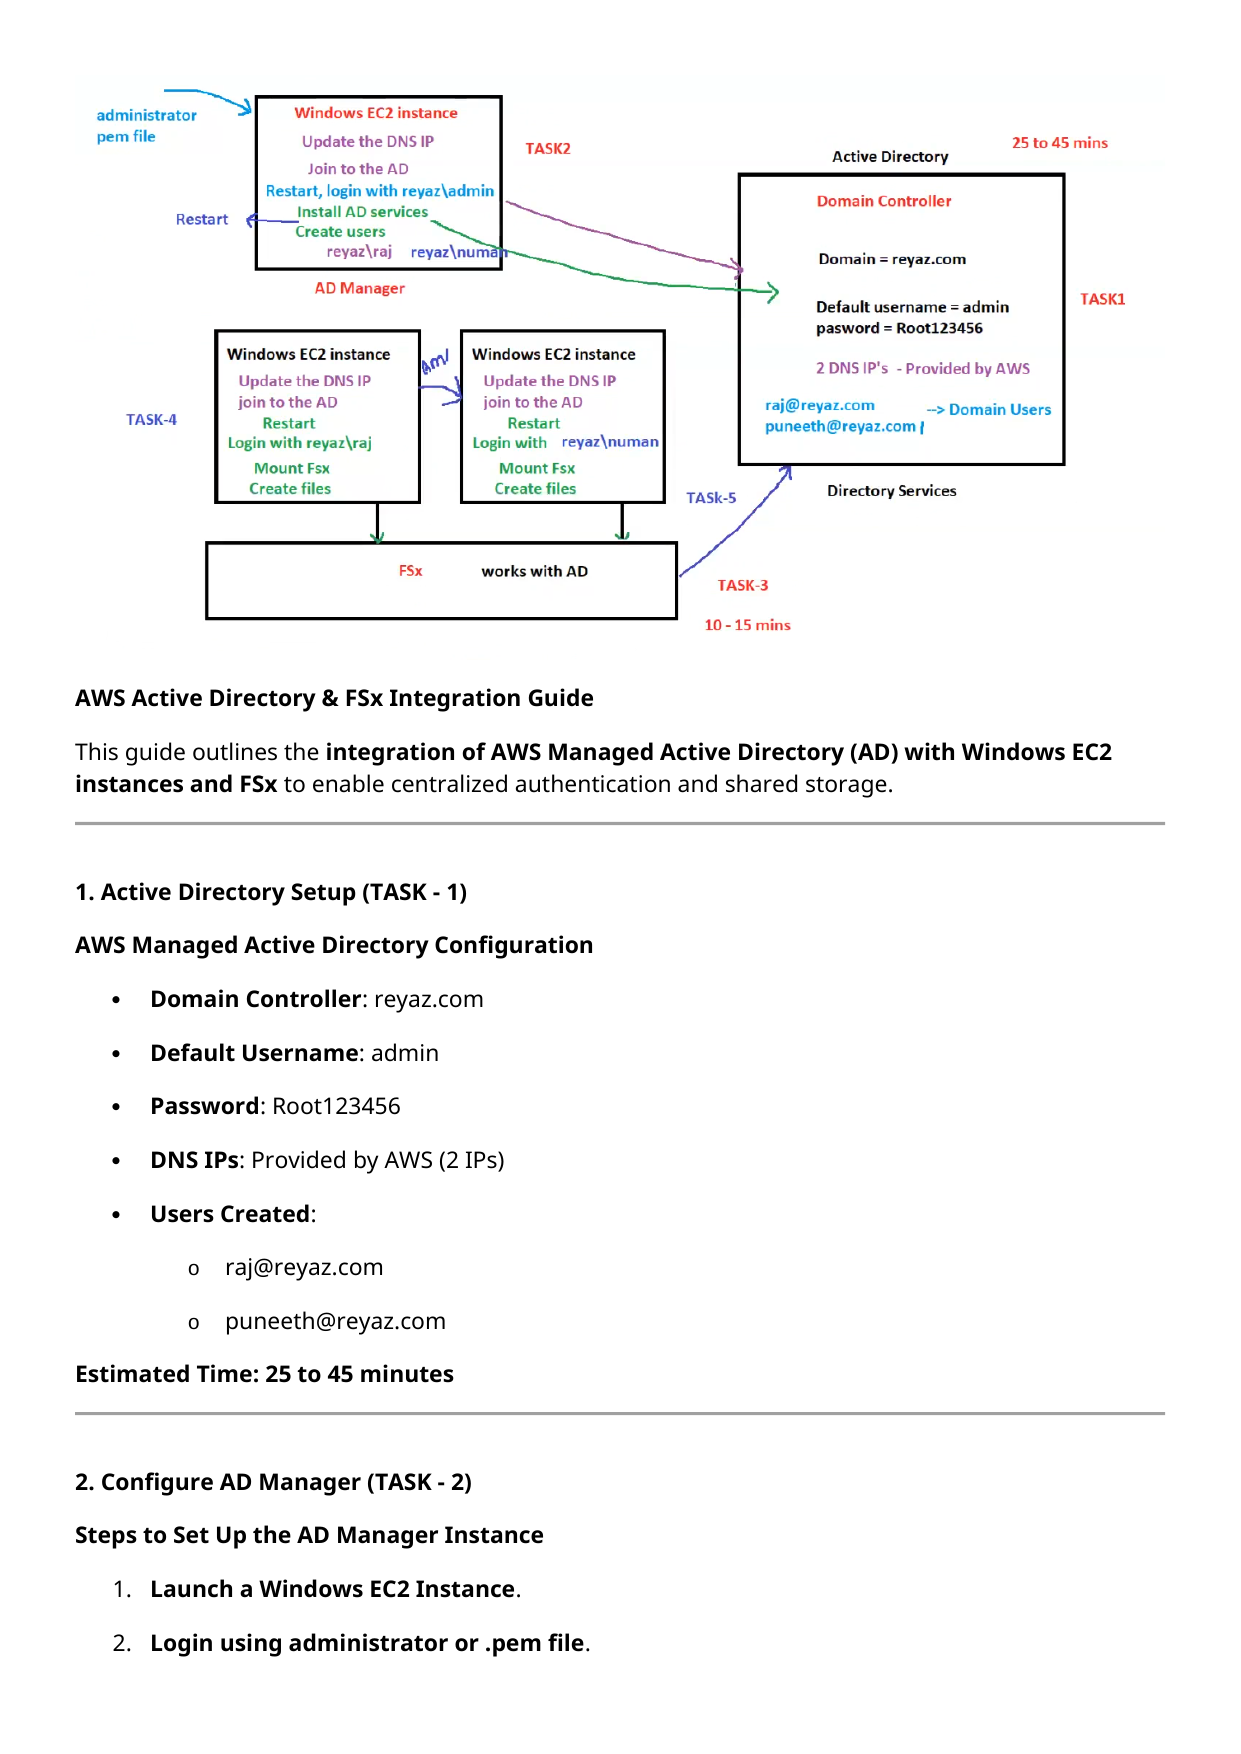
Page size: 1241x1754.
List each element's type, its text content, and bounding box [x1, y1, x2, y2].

list puneeth@reyaz.com [187, 1305, 1165, 1336]
list Launch a Windows EC2 Instance. [112, 1573, 1165, 1604]
list DNS IPs: Provided by AWS (2 IPs) [112, 1144, 1165, 1175]
list Users Created: [112, 1197, 1165, 1229]
text Estimated Time: 25 to 45 minutes [75, 1358, 1165, 1390]
list Default Username: admin [112, 1037, 1165, 1068]
list Login using administrator or .pem file. [112, 1627, 1165, 1658]
text AWS Active Directory & FSx Integration Guide [75, 682, 1165, 713]
list Domain Controller: reyaz.com [112, 983, 1165, 1014]
text 2. Configure AD Manager (TASK - 2) [75, 1466, 1165, 1497]
text Steps to Set Up the AD Manager Instance [75, 1519, 1165, 1551]
list raj@reyaz.com [187, 1251, 1165, 1282]
text AWS Managed Active Directory Configuration [75, 929, 1165, 961]
list Password: Root123456 [112, 1090, 1165, 1121]
text 1. Active Directory Setup (TASK - 1) [75, 876, 1165, 907]
picture [75, 75, 1166, 660]
text This guide outlines the integration of AWS Managed Active Directory (AD) with Windows EC2 instances and FSx to enable centralized authentication and shared storage. [75, 736, 1165, 799]
